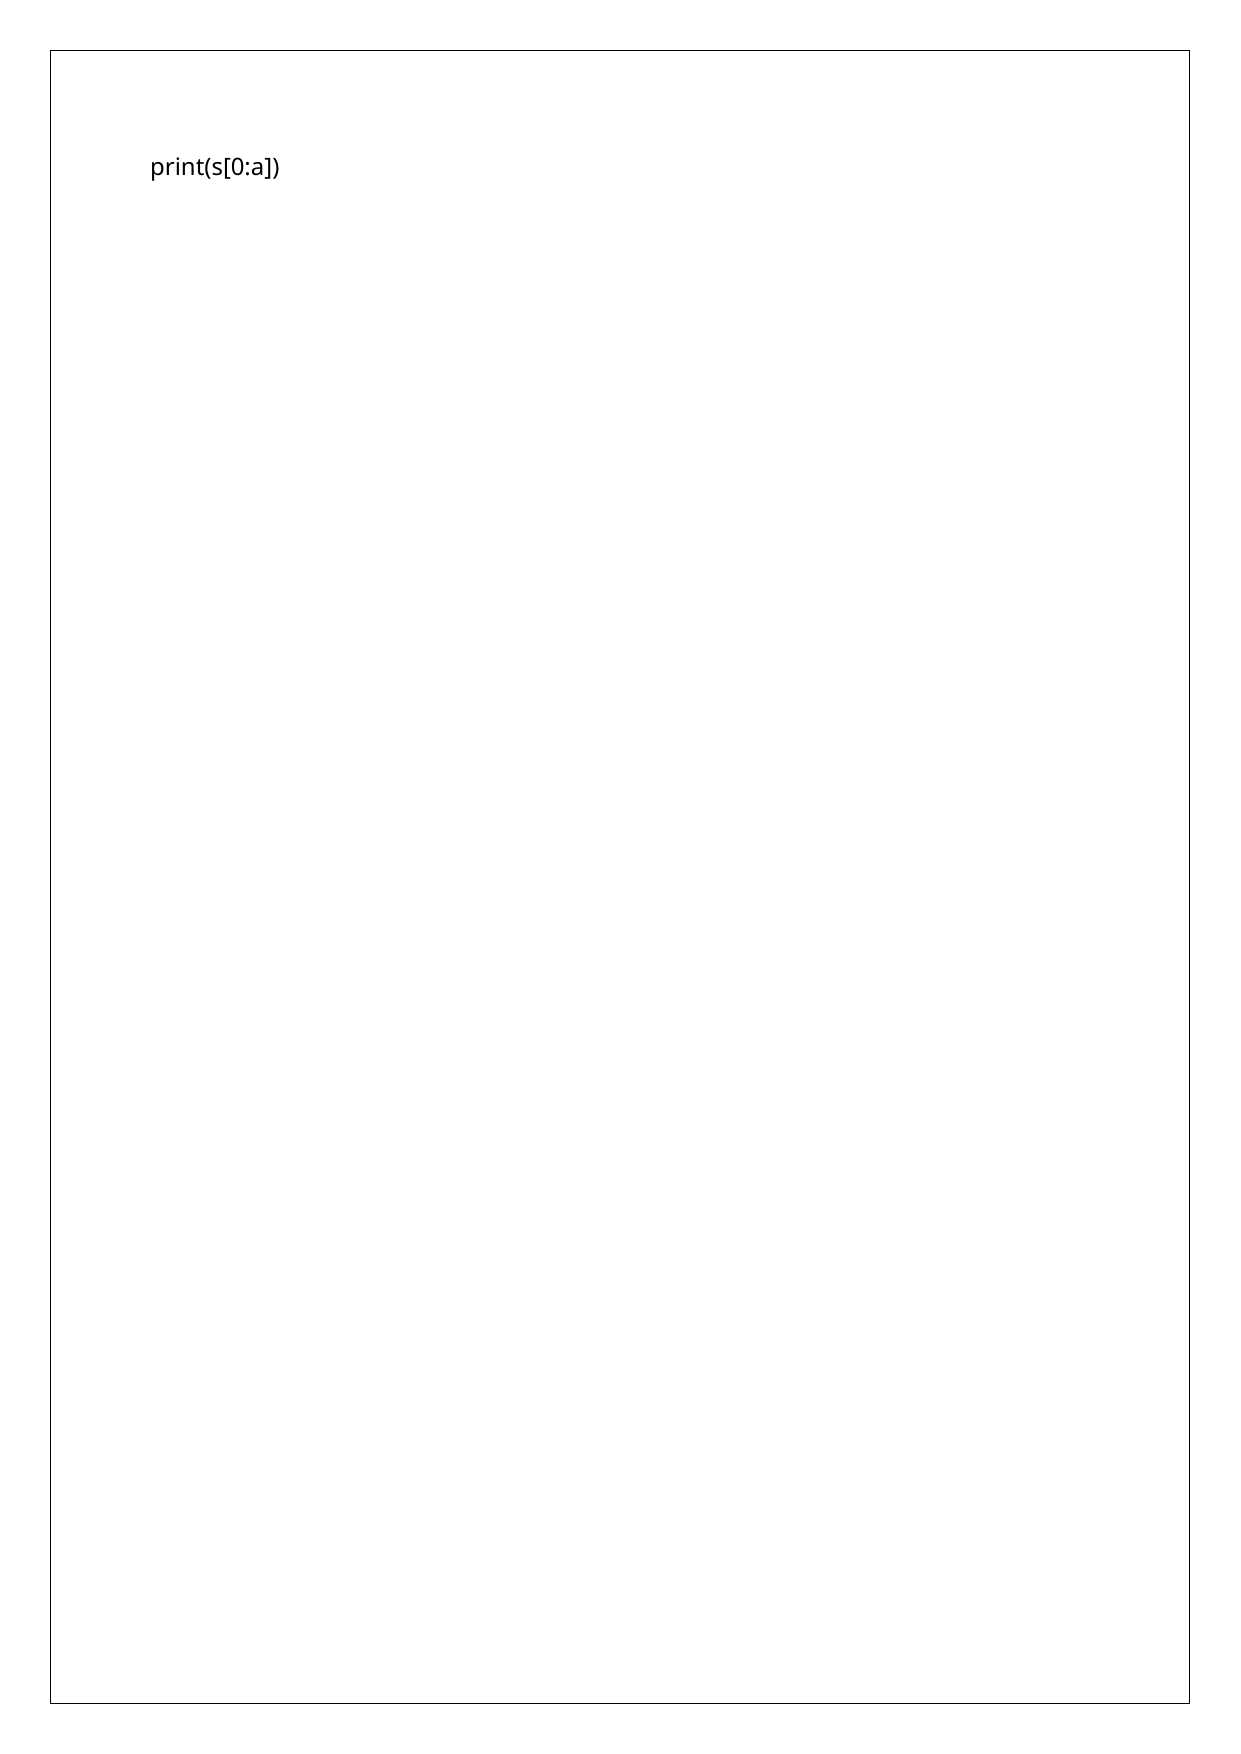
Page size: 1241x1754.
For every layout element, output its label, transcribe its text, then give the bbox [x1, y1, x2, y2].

text print(s[0:a]) [150, 150, 1090, 183]
